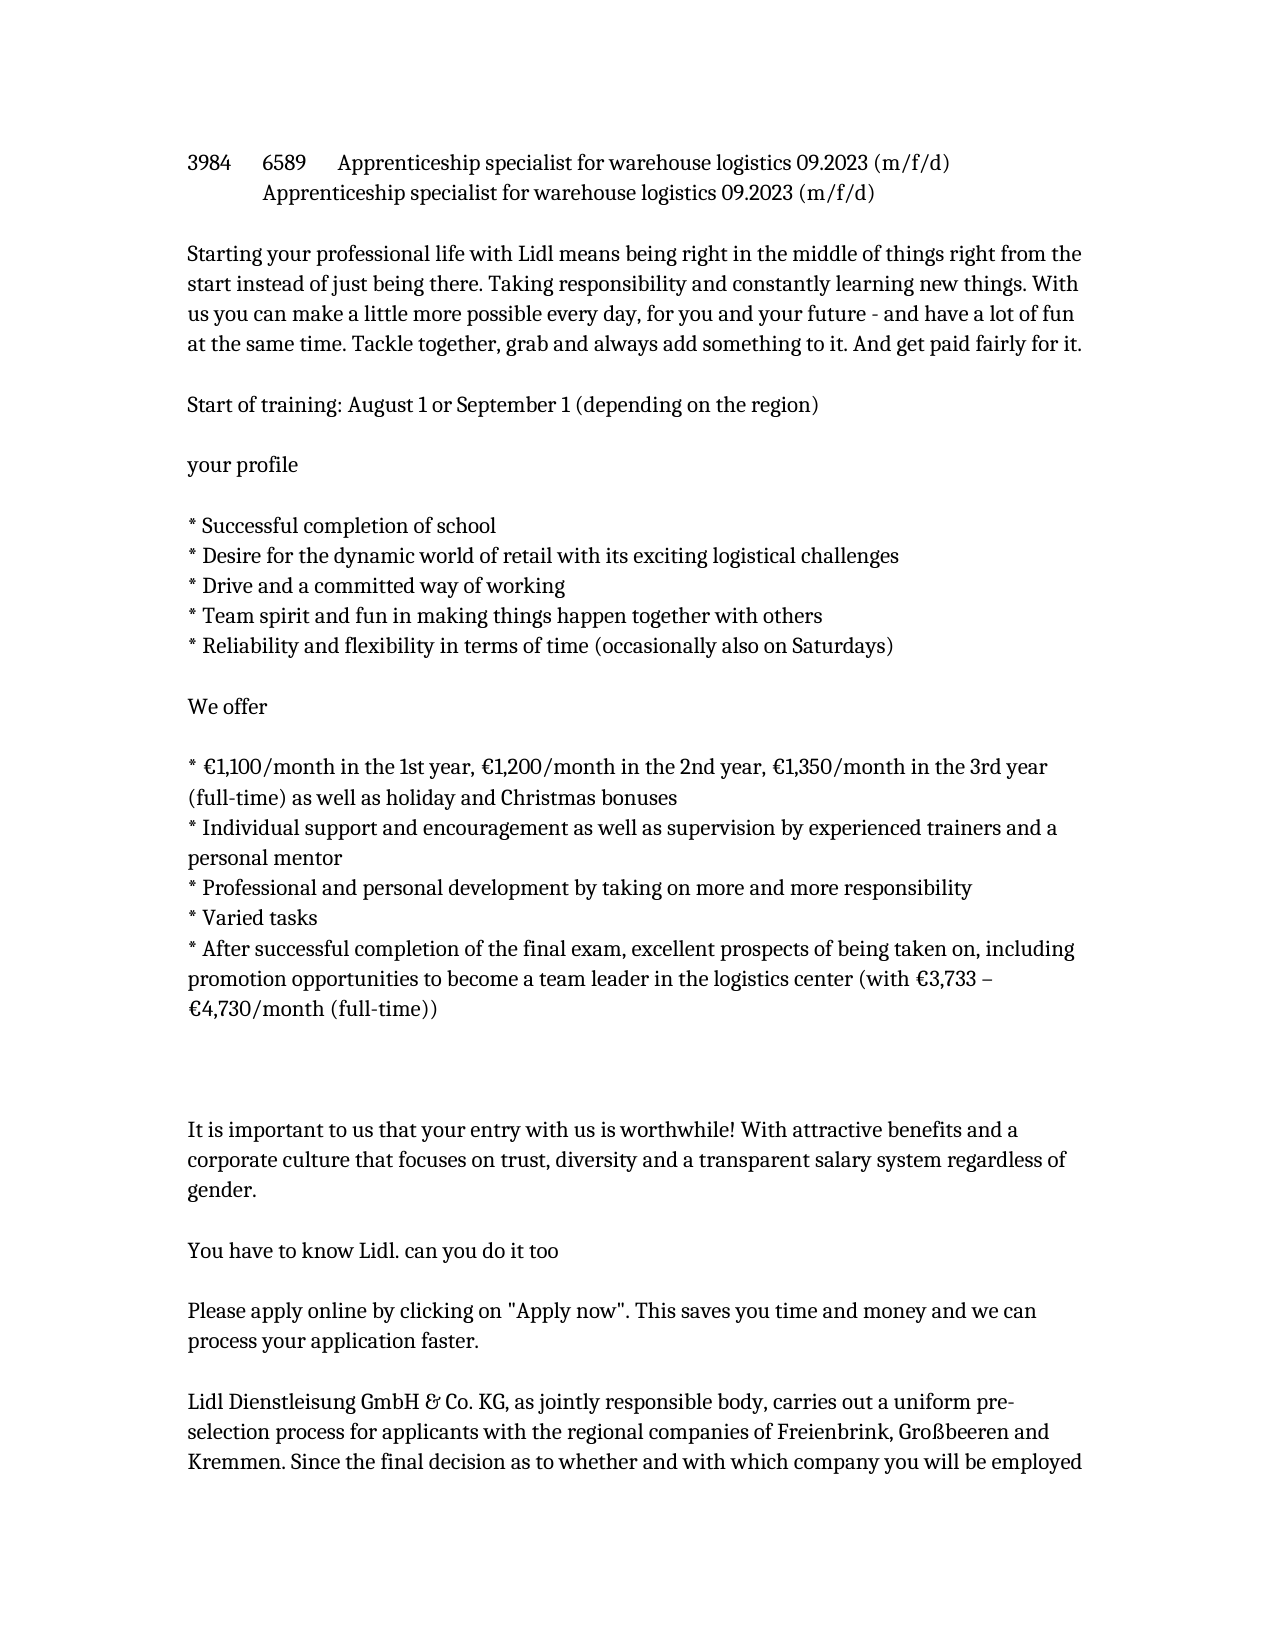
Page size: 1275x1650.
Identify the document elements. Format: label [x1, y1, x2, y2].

text [187, 150, 1087, 1475]
